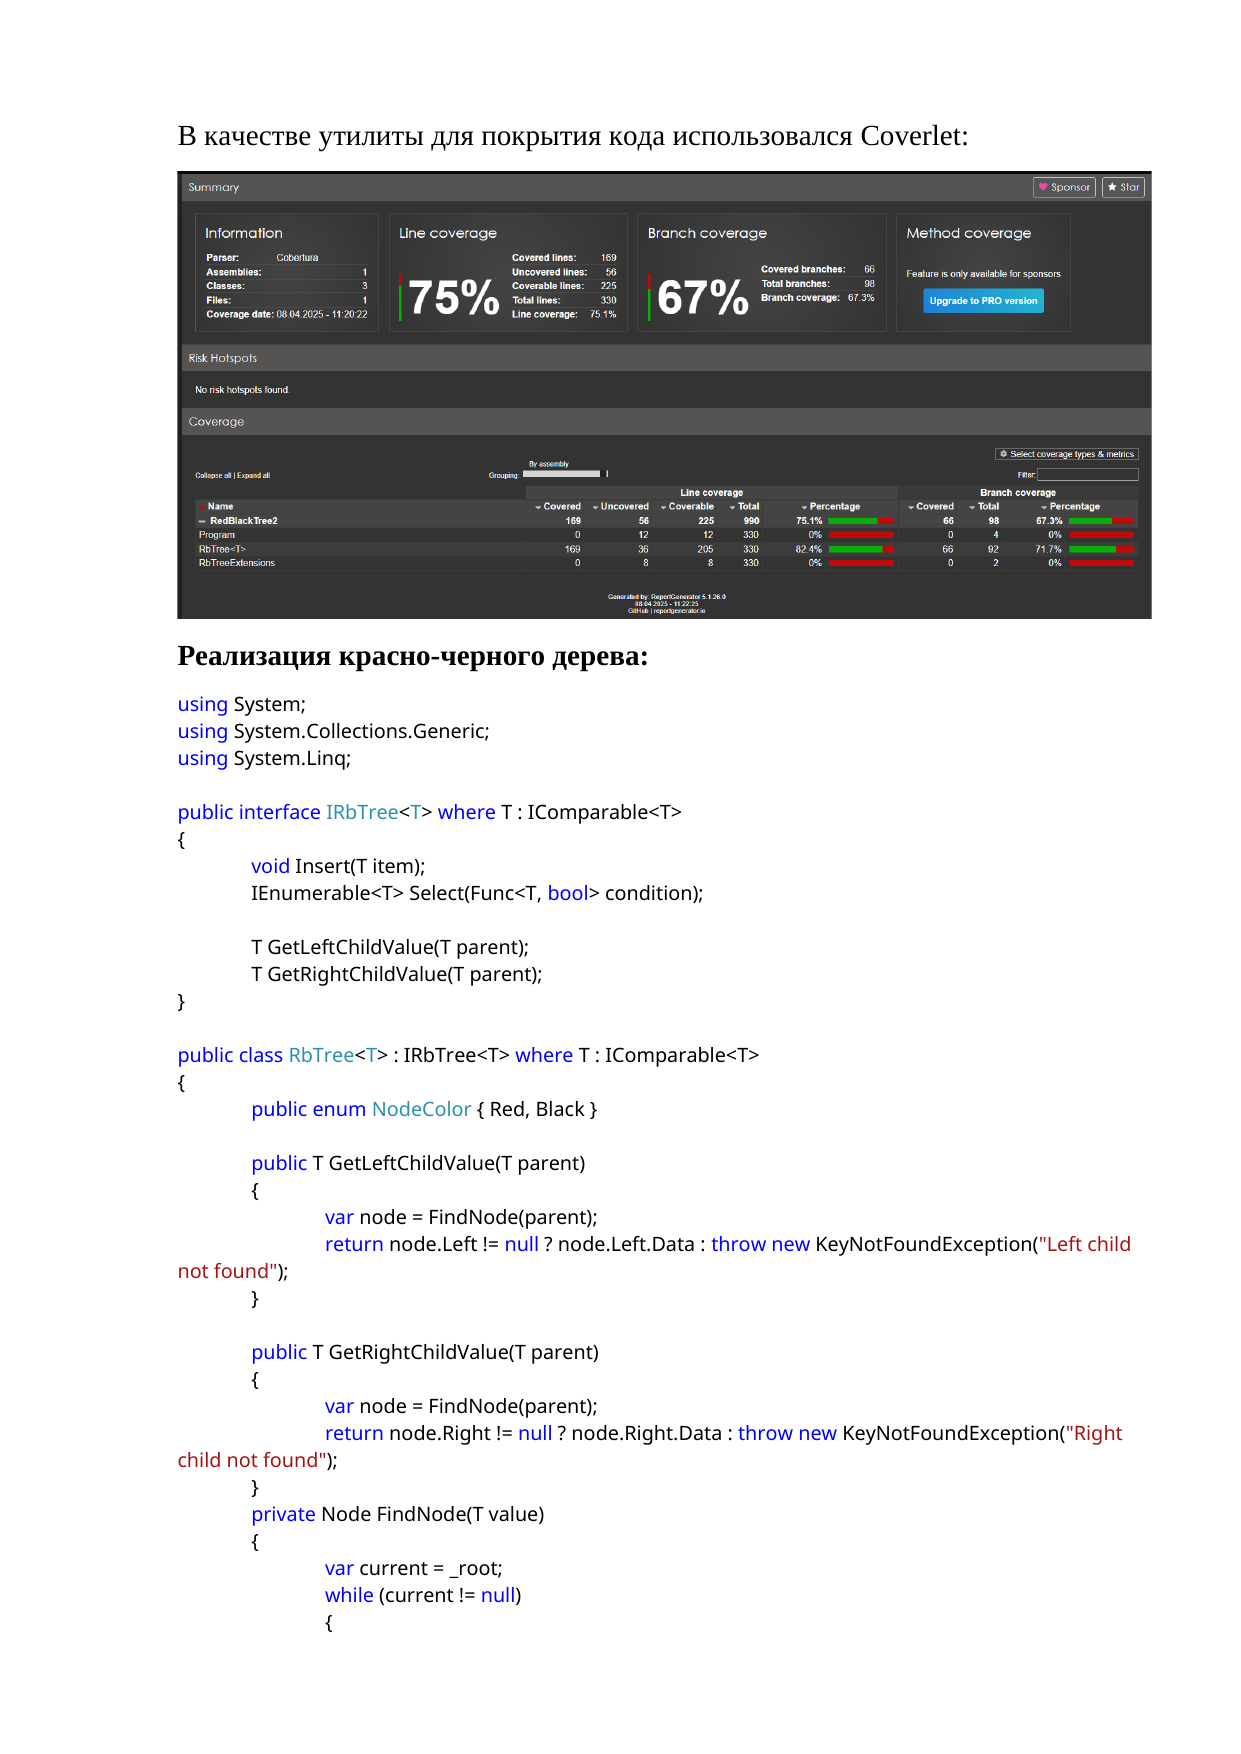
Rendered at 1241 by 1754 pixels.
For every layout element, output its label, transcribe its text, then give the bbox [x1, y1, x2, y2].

text var node = FindNode(parent); [177, 1203, 1152, 1230]
text В качестве утилиты для покрытия кода использовался Coverlet: [177, 118, 1152, 152]
text { [177, 826, 1152, 852]
text return node.Left != null ? node.Left.Data : throw new KeyNotFoundException("Left child not found"); [177, 1230, 1152, 1284]
text IEnumerable<T> Select(Func<T, bool> condition); [177, 879, 1152, 906]
text var node = FindNode(parent); [177, 1392, 1152, 1419]
picture [177, 171, 1152, 619]
text public enum NodeColor { Red, Black } [177, 1095, 1152, 1122]
text using System; [177, 691, 1152, 718]
text Реализация красно-черного дерева: [177, 638, 1152, 671]
text var current = _root; [177, 1554, 1152, 1581]
text private Node FindNode(T value) [177, 1500, 1152, 1527]
text void Insert(T item); [177, 852, 1152, 879]
text return node.Right != null ? node.Right.Data : throw new KeyNotFoundException("Right child not found"); [177, 1419, 1152, 1473]
text while (current != null) [177, 1581, 1152, 1608]
text using System.Collections.Generic; [177, 718, 1152, 744]
text } [177, 1473, 1152, 1500]
text public T GetLeftChildValue(T parent) [177, 1149, 1152, 1176]
text { [177, 1068, 1152, 1095]
text { [177, 1365, 1152, 1392]
text public T GetRightChildValue(T parent) [177, 1338, 1152, 1365]
text { [177, 1608, 1152, 1635]
text { [177, 1527, 1152, 1554]
text { [177, 1176, 1152, 1203]
text } [177, 987, 1152, 1014]
text using System.Linq; [177, 744, 1152, 772]
text T GetLeftChildValue(T parent); [177, 933, 1152, 960]
text } [177, 1284, 1152, 1311]
text public interface IRbTree<T> where T : IComparable<T> [177, 798, 1152, 826]
text public class RbTree<T> : IRbTree<T> where T : IComparable<T> [177, 1041, 1152, 1068]
text T GetRightChildValue(T parent); [177, 960, 1152, 987]
